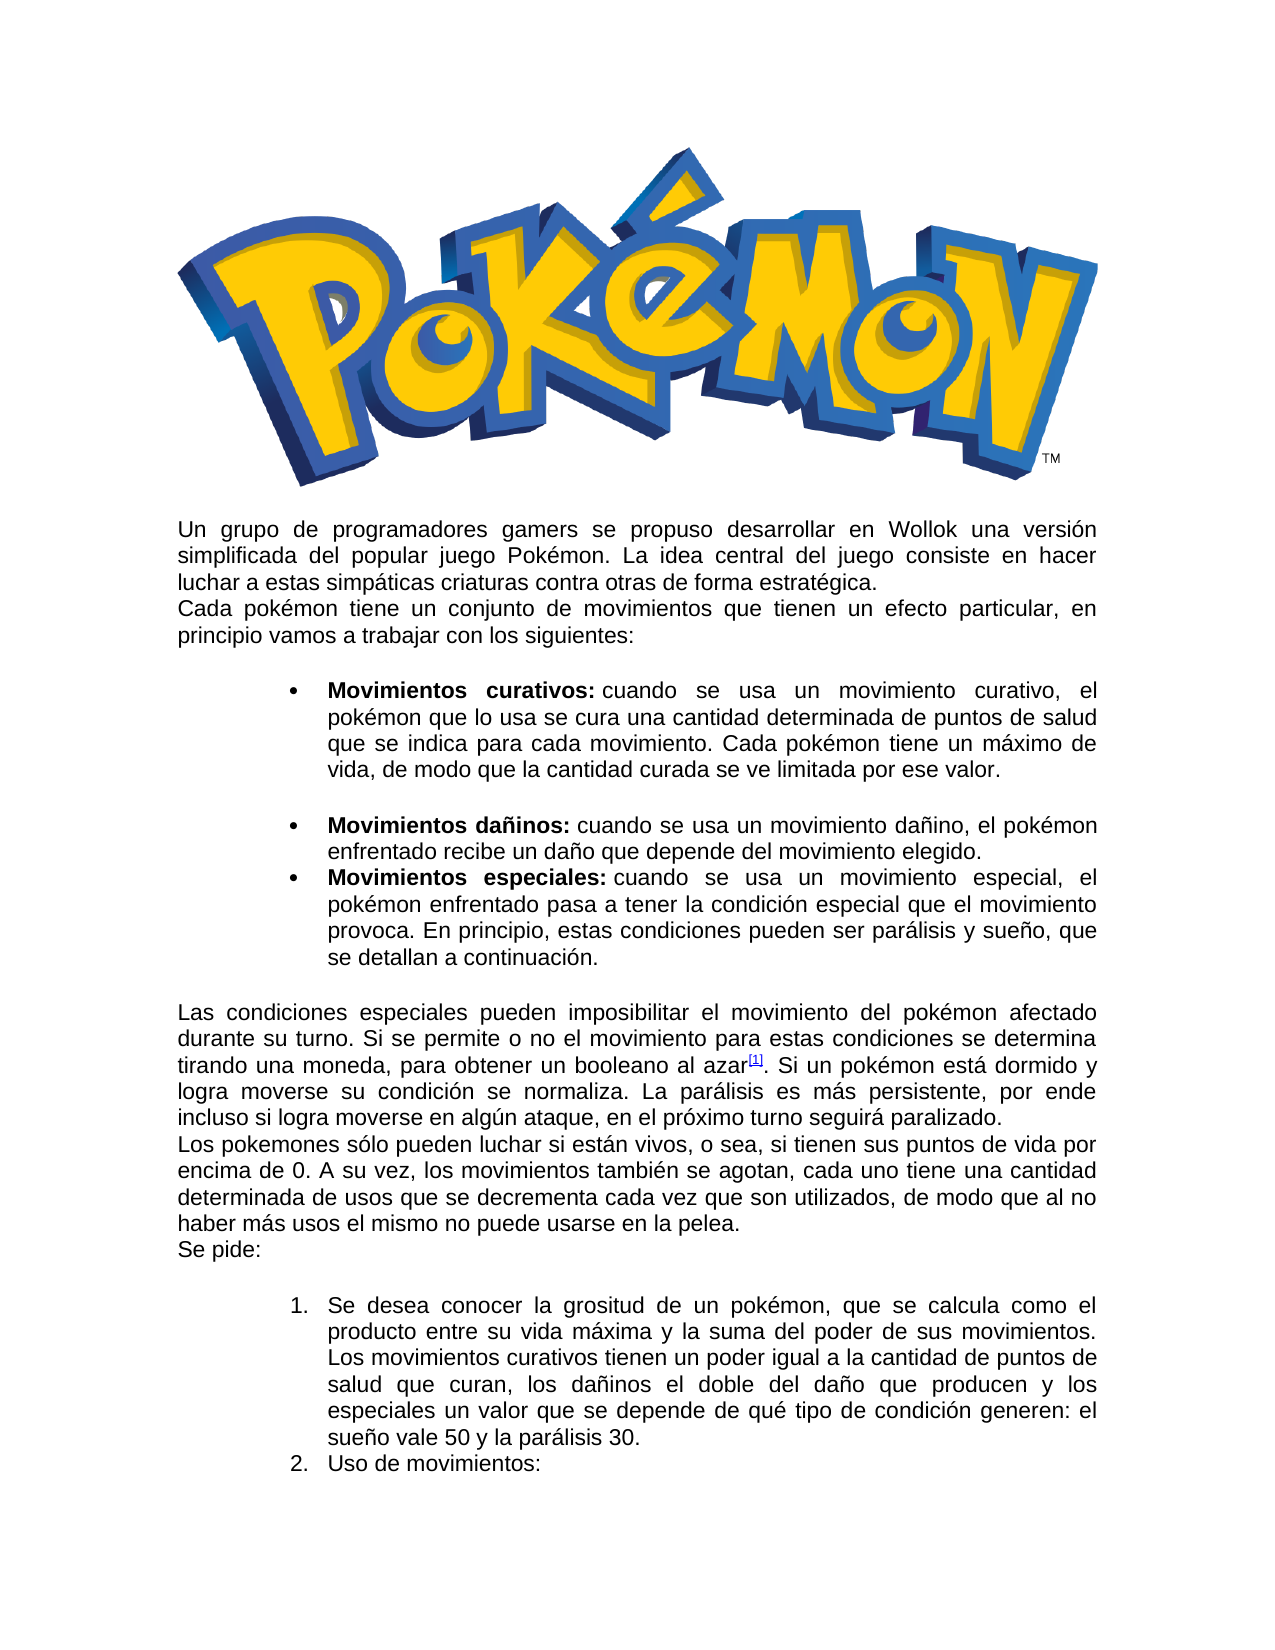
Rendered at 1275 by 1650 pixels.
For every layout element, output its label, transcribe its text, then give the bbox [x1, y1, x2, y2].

list Uso de movimientos: [290, 1450, 1098, 1476]
text Un grupo de programadores gamers se propuso desarrollar en Wollok una versión simplificada del popular juego Pokémon. La idea central del juego consiste en hacer luchar a estas simpáticas criaturas contra otras de forma estratégica. [177, 516, 1098, 595]
text Las condiciones especiales pueden imposibilitar el movimiento del pokémon afectado durante su turno. Si se permite o no el movimiento para estas condiciones se determina tirando una moneda, para obtener un booleano al azar[1]. Si un pokémon está dormido y logra moverse su condición se normaliza. La parálisis es más persistente, por ende incluso si logra moverse en algún ataque, en el próximo turno seguirá paralizado. [177, 999, 1098, 1131]
text Se pide: [177, 1236, 1098, 1262]
list Movimientos curativos: cuando se usa un movimiento curativo, el pokémon que lo usa se cura una cantidad determinada de puntos de salud que se indica para cada movimiento. Cada pokémon tiene un máximo de vida, de modo que la cantidad curada se ve limitada por ese valor. [290, 677, 1098, 782]
text Cada pokémon tiene un conjunto de movimientos que tienen un efecto particular, en principio vamos a trabajar con los siguientes: [177, 595, 1098, 648]
list Movimientos dañinos: cuando se usa un movimiento dañino, el pokémon enfrentado recibe un daño que depende del movimiento elegido. [290, 812, 1098, 864]
list Se desea conocer la grositud de un pokémon, que se calcula como el producto entre su vida máxima y la suma del poder de sus movimientos. Los movimientos curativos tienen un poder igual a la cantidad de puntos de salud que curan, los dañinos el doble del daño que producen y los especiales un valor que se depende de qué tipo de condición generen: el sueño vale 50 y la parálisis 30. [290, 1292, 1098, 1450]
picture [177, 147, 1098, 487]
list Movimientos especiales: cuando se usa un movimiento especial, el pokémon enfrentado pasa a tener la condición especial que el movimiento provoca. En principio, estas condiciones pueden ser parálisis y sueño, que se detallan a continuación. [290, 864, 1098, 970]
text Los pokemones sólo pueden luchar si están vivos, o sea, si tienen sus puntos de vida por encima de 0. A su vez, los movimientos también se agotan, cada uno tiene una cantidad determinada de usos que se decrementa cada vez que son utilizados, de modo que al no haber más usos el mismo no puede usarse en la pelea. [177, 1131, 1098, 1236]
